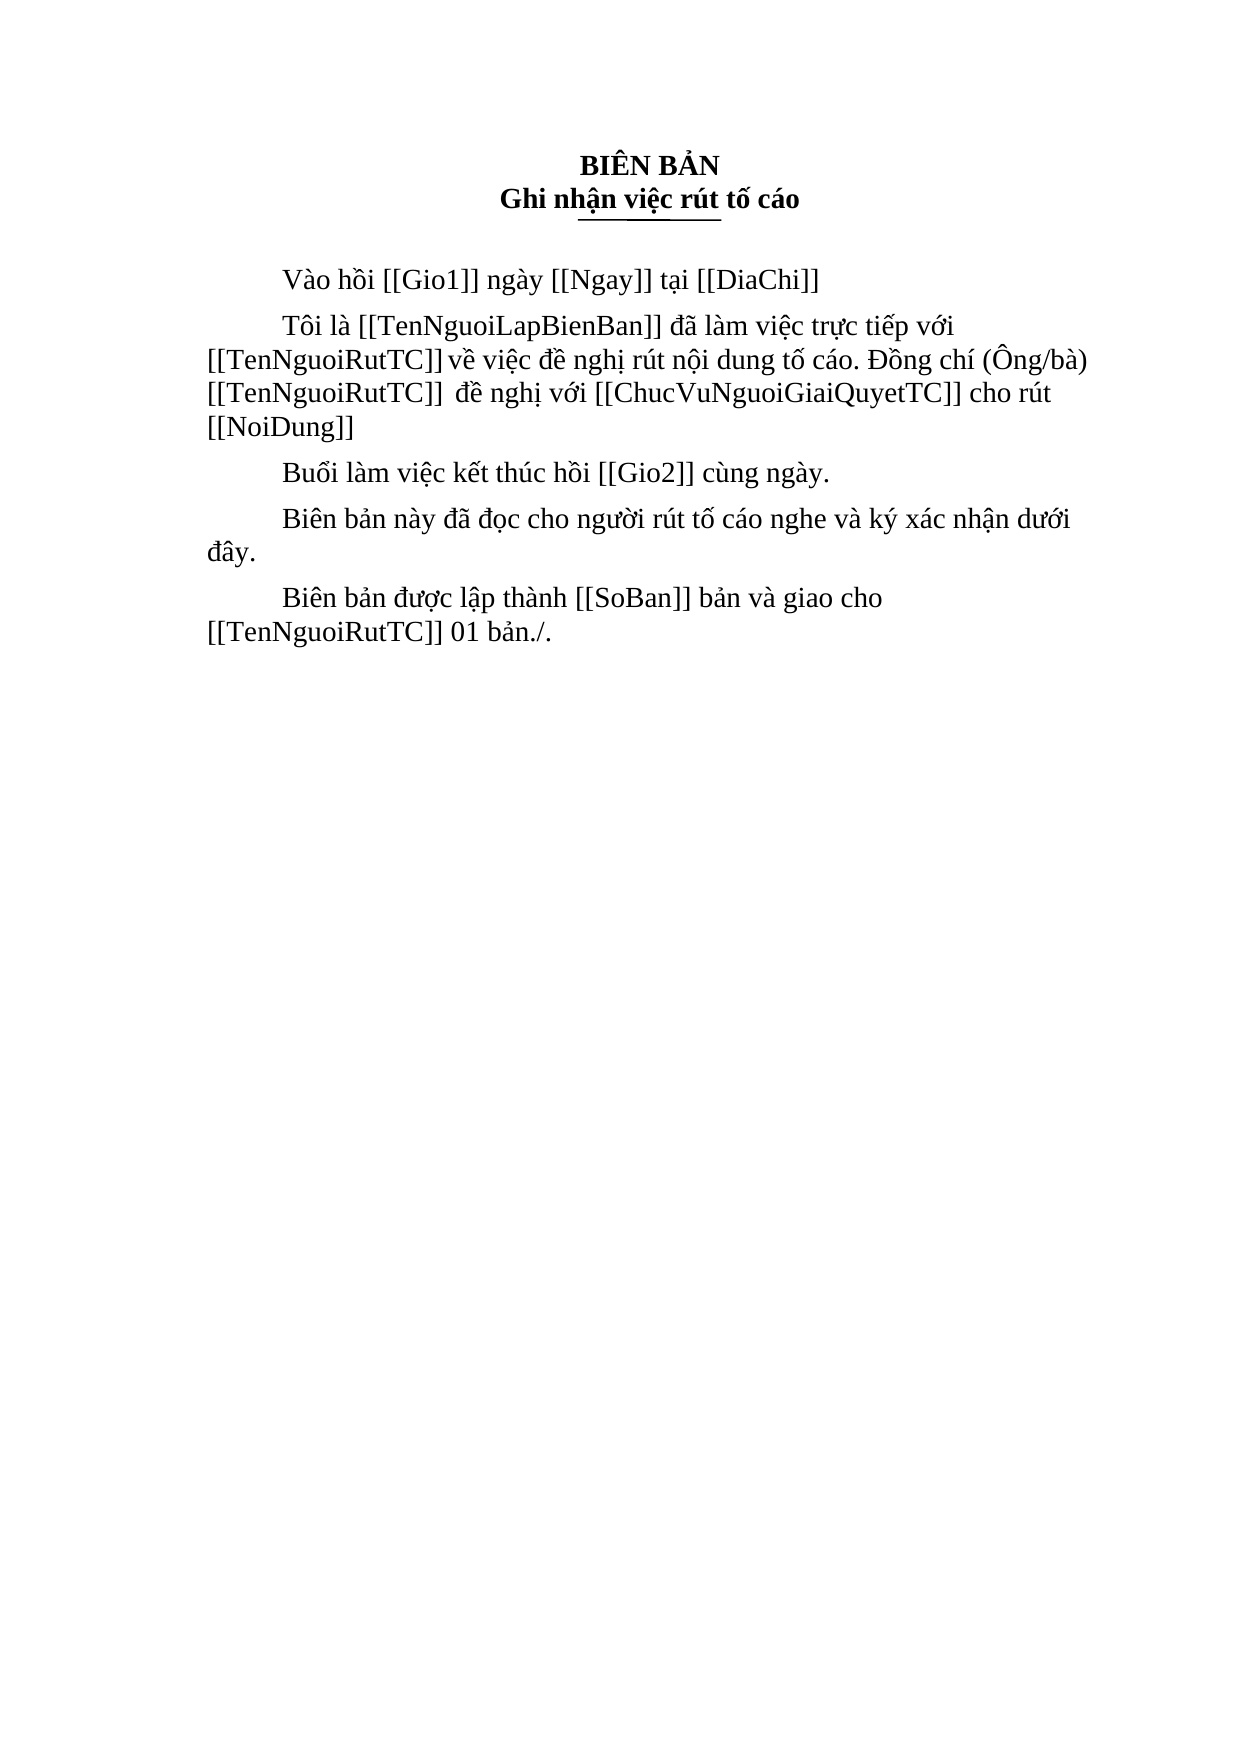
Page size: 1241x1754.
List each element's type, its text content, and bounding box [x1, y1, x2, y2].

text BIÊN BẢN [207, 148, 1092, 181]
text Buổi làm việc kết thúc hồi [[Gio2]] cùng ngày. [207, 455, 1092, 488]
text Vào hồi [[Gio1]] ngày [[Ngay]] tại [[DiaChi]] [207, 262, 1092, 296]
text Biên bản được lập thành [[SoBan]] bản và giao cho [[TenNguoiRutTC]] 01 bản./. [207, 581, 1092, 648]
text Biên bản này đã đọc cho người rút tố cáo nghe và ký xác nhận dưới đây. [207, 501, 1092, 568]
text Ghi nhận việc rút tố cáo [207, 181, 1092, 215]
text Tôi là [[TenNguoiLapBienBan]] đã làm việc trực tiếp với [[TenNguoiRutTC]] về việc đề nghị rút nội dung tố cáo. Đồng chí (Ông/bà) [[TenNguoiRutTC]] đề nghị với [[ChucVuNguoiGiaiQuyetTC]] cho rút [[NoiDung]] [207, 308, 1092, 442]
